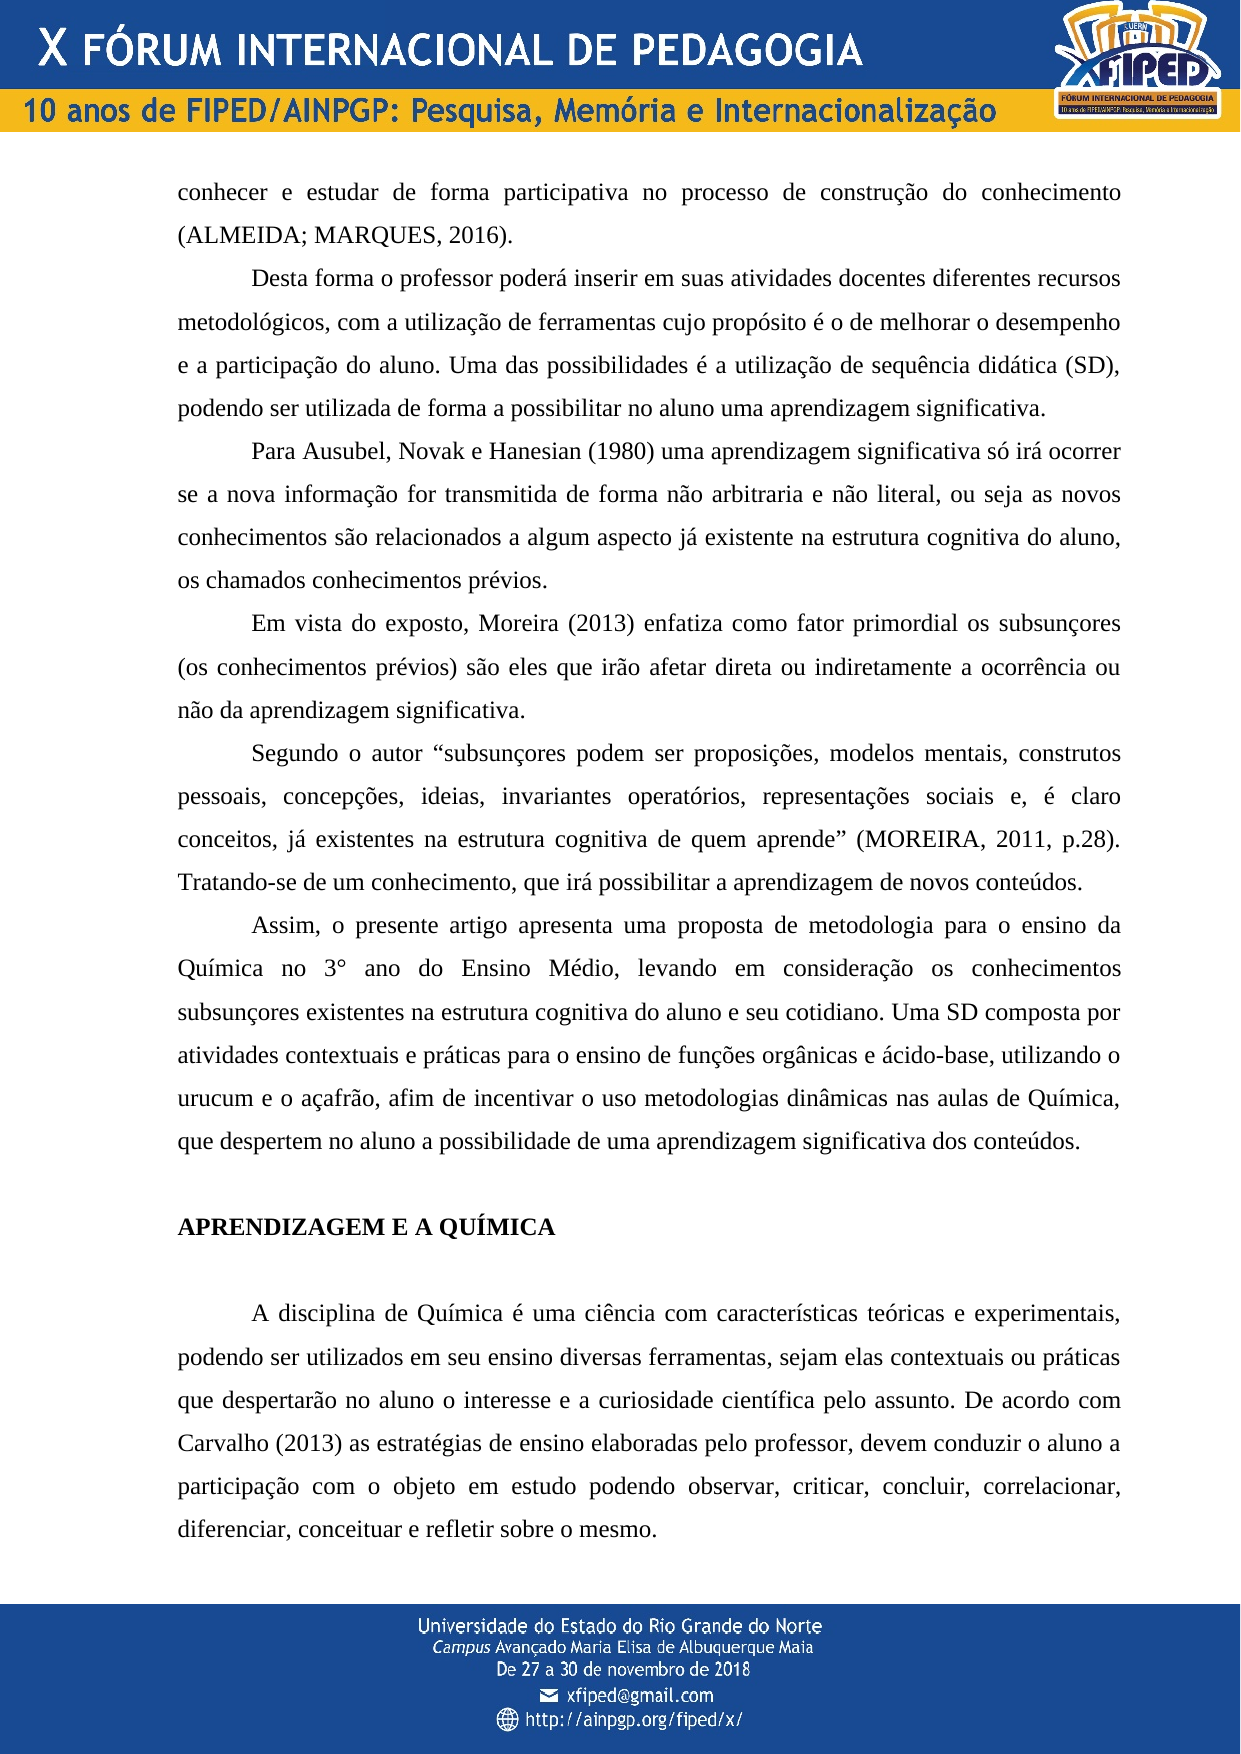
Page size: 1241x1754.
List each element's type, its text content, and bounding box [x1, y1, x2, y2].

text Em vista do exposto, Moreira (2013) enfatiza como fator primordial os subsunçores (os conhecimentos prévios) são eles que irão afetar direta ou indiretamente a ocorrência ou não da aprendizagem significativa. [177, 608, 1122, 723]
text APRENDIZAGEM E A QUÍMICA [177, 1212, 1122, 1241]
picture [0, 0, 1241, 132]
text Assim, o presente artigo apresenta uma proposta de metodologia para o ensino da Química no 3° ano do Ensino Médio, levando em consideração os conhecimentos subsunçores existentes na estrutura cognitiva do aluno e seu cotidiano. Uma SD composta por atividades contextuais e práticas para o ensino de funções orgânicas e ácido-base, utilizando o urucum e o açafrão, afim de incentivar o uso metodologias dinâmicas nas aulas de Química, que despertem no aluno a possibilidade de uma aprendizagem significativa dos conteúdos. [177, 910, 1122, 1155]
picture [0, 1604, 1241, 1754]
text Para Ausubel, Novak e Hanesian (1980) uma aprendizagem significativa só irá ocorrer se a nova informação for transmitida de forma não arbitraria e não literal, ou seja as novos conhecimentos são relacionados a algum aspecto já existente na estrutura cognitiva do aluno, os chamados conhecimentos prévios. [177, 436, 1122, 594]
text A disciplina de Química é uma ciência com características teóricas e experimentais, podendo ser utilizados em seu ensino diversas ferramentas, sejam elas contextuais ou práticas que despertarão no aluno o interesse e a curiosidade científica pelo assunto. De acordo com Carvalho (2013) as estratégias de ensino elaboradas pelo professor, devem conduzir o aluno a participação com o objeto em estudo podendo observar, criticar, concluir, correlacionar, diferenciar, conceituar e refletir sobre o mesmo. [177, 1298, 1122, 1543]
text Segundo o autor “subsunçores podem ser proposições, modelos mentais, construtos pessoais, concepções, ideias, invariantes operatórios, representações sociais e, é claro conceitos, já existentes na estrutura cognitiva de quem aprende” (MOREIRA, 2011, p.28). Tratando-se de um conhecimento, que irá possibilitar a aprendizagem de novos conteúdos. [177, 738, 1122, 896]
text Desta forma o professor poderá inserir em suas atividades docentes diferentes recursos metodológicos, com a utilização de ferramentas cujo propósito é o de melhorar o desempenho e a participação do aluno. Uma das possibilidades é a utilização de sequência didática (SD), podendo ser utilizada de forma a possibilitar no aluno uma aprendizagem significativa. [177, 263, 1122, 422]
